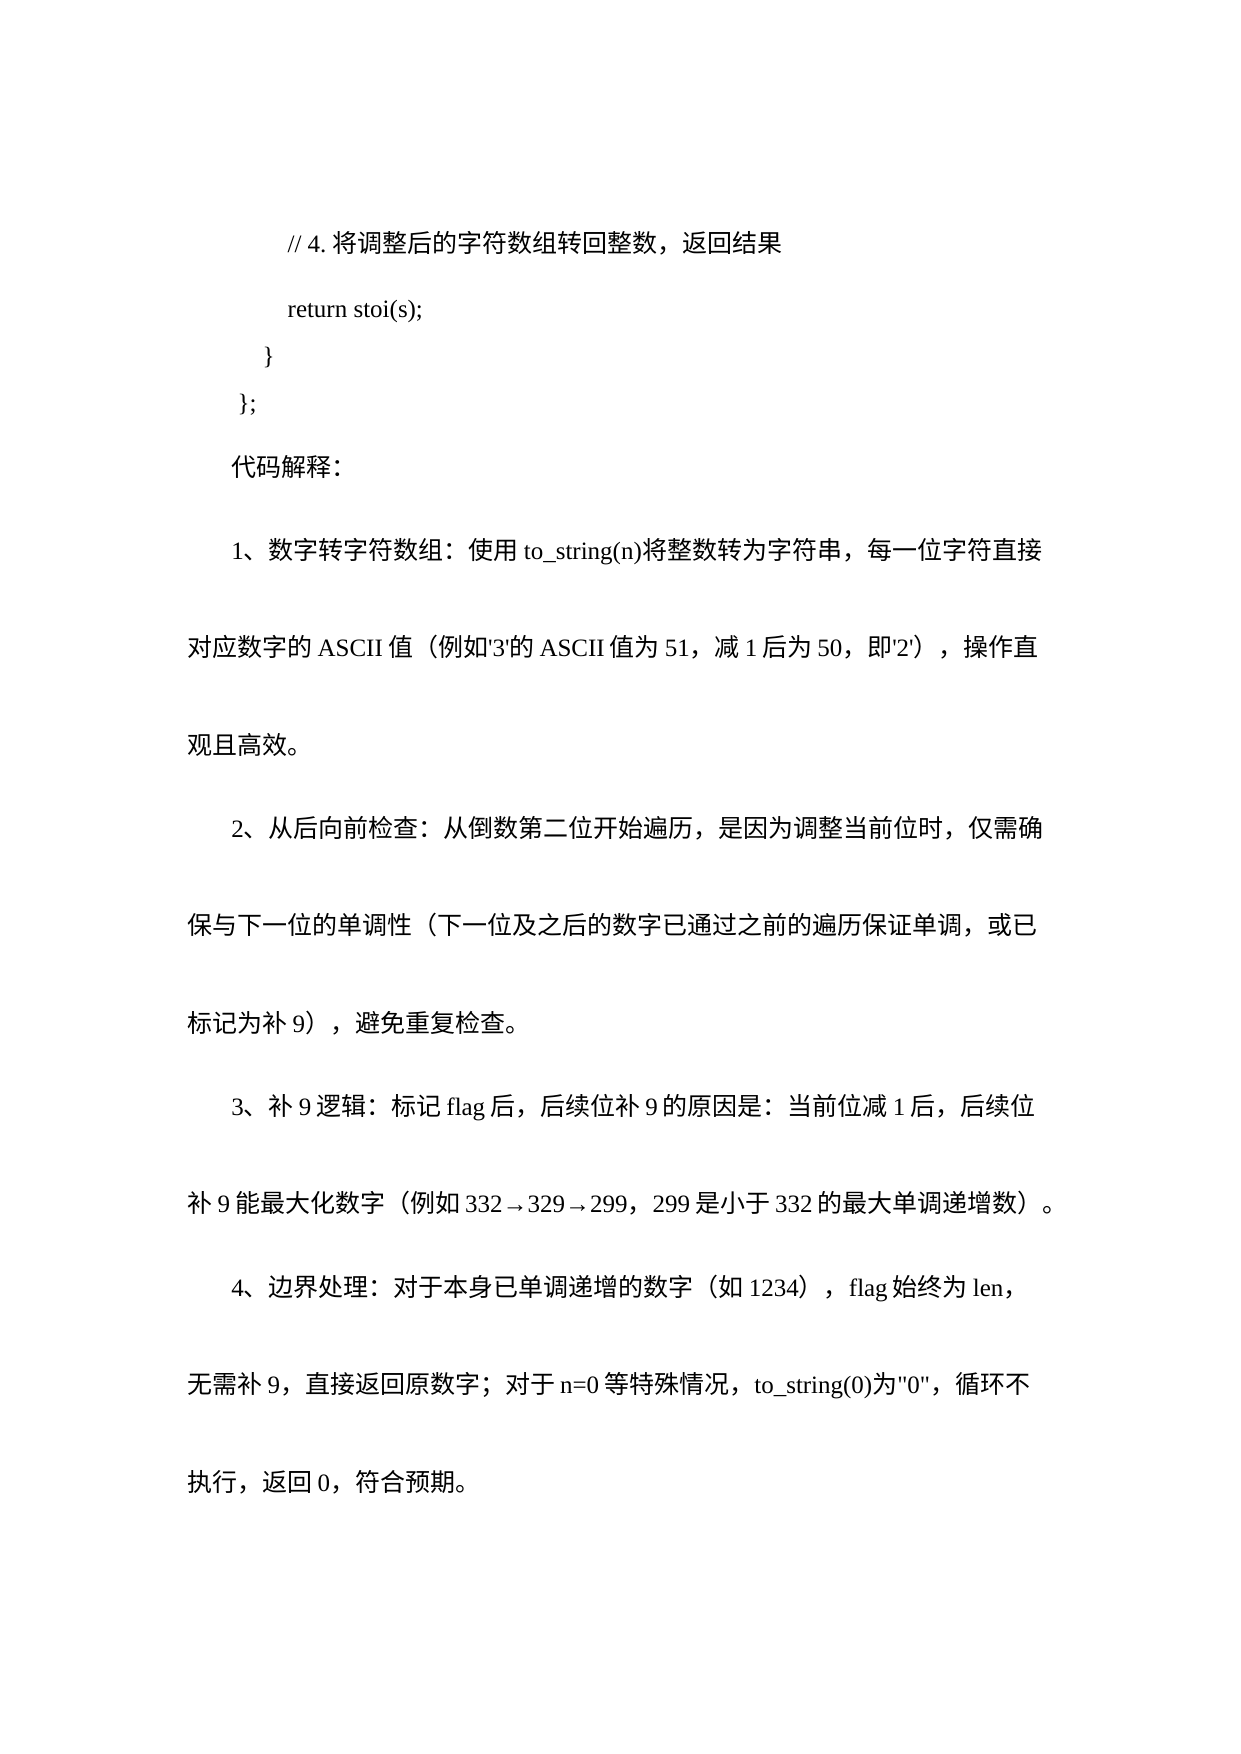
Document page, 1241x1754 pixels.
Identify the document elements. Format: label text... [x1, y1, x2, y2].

text 2、从后向前检查：从倒数第二位开始遍历，是因为调整当前位时，仅需确保与下一位的单调性（下一位及之后的数字已通过之前的遍历保证单调，或已标记为补9），避免重复检查。 [187, 794, 1053, 1054]
text // 4. 将调整后的字符数组转回整数，返回结果 [237, 209, 1053, 274]
text 3、补9逻辑：标记flag后，后续位补9的原因是：当前位减1后，后续位补9能最大化数字（例如332→329→299，299是小于332的最大单调递增数）。 [187, 1072, 1053, 1234]
text return stoi(s); [237, 292, 1053, 324]
text 4、边界处理：对于本身已单调递增的数字（如1234），flag始终为len，无需补9，直接返回原数字；对于n=0等特殊情况，to_string(0)为"0"，循环不执行，返回0，符合预期。 [187, 1253, 1053, 1513]
text 代码解释： [187, 433, 1053, 498]
text } [237, 339, 1053, 371]
text }; [237, 386, 1053, 418]
text 1、数字转字符数组：使用to_string(n)将整数转为字符串，每一位字符直接对应数字的ASCII值（例如'3'的ASCII值为51，减1后为50，即'2'），操作直观且高效。 [187, 516, 1053, 776]
